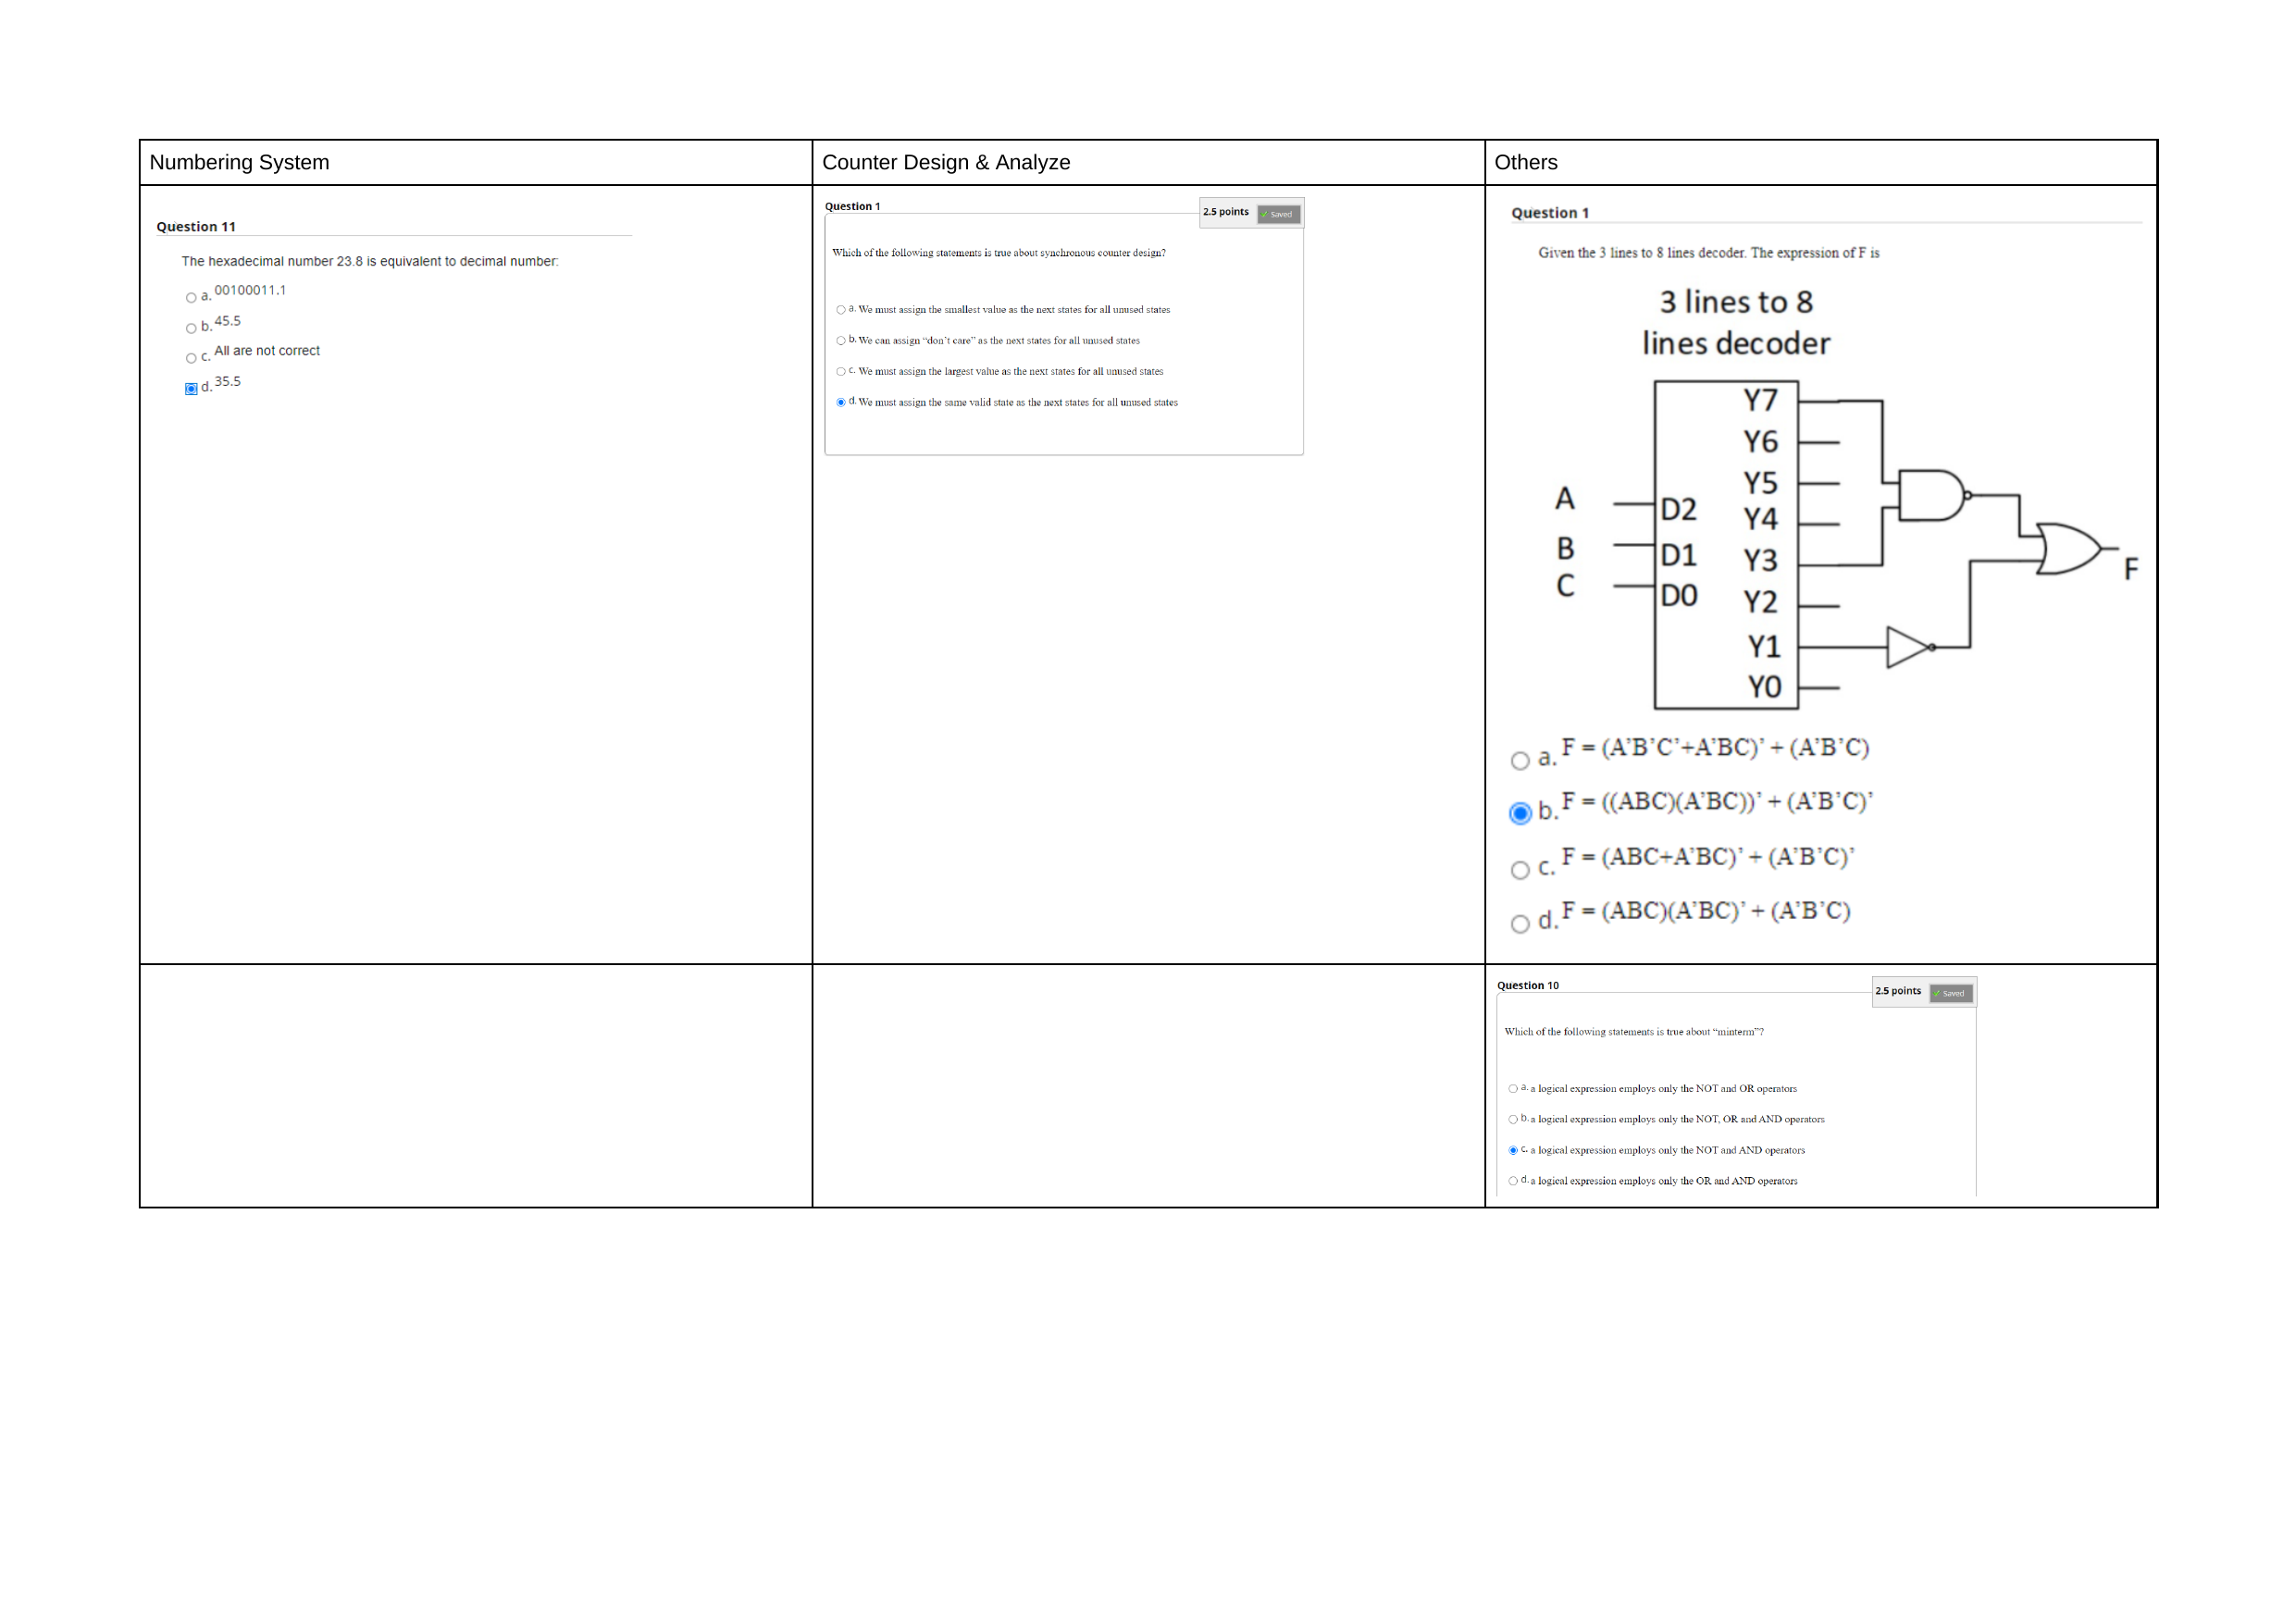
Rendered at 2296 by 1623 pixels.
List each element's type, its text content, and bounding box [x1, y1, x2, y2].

table_header Counter Design & Analyze [813, 141, 1484, 184]
table_cell [1486, 965, 2156, 1206]
table_cell [1486, 186, 2156, 963]
picture [1495, 974, 1978, 1196]
table_cell [141, 965, 812, 1206]
picture [149, 220, 633, 402]
table_header Others [1486, 141, 2156, 184]
picture [1495, 195, 2146, 954]
picture [822, 195, 1305, 456]
table_header Numbering System [141, 141, 812, 184]
table_cell [813, 965, 1484, 1206]
table_cell [813, 186, 1484, 963]
table_cell [141, 186, 812, 963]
